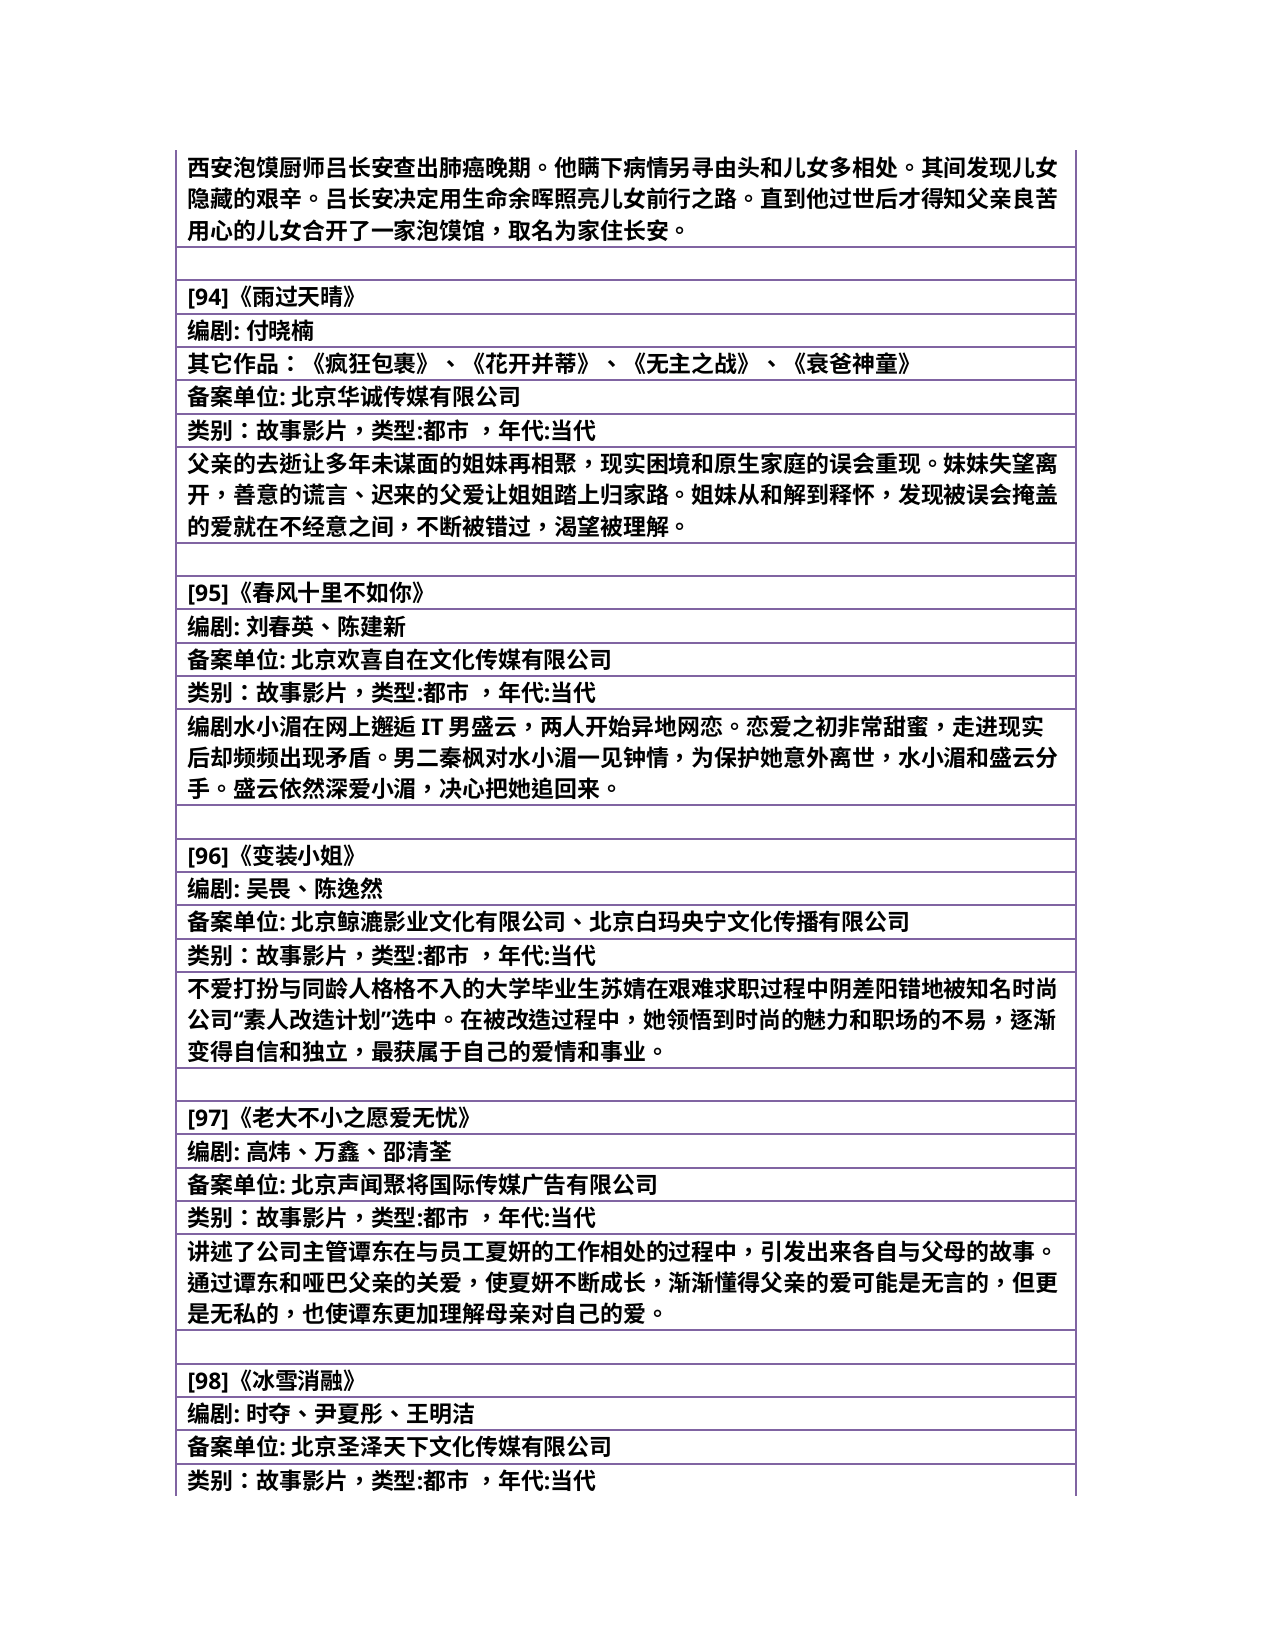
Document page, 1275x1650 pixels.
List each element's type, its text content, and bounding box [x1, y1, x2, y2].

table_cell 类别：故事影片，类型:都市 ，年代:当代 [177, 1202, 1075, 1233]
table_cell 编剧: 时夺、尹夏彤、王明洁 [177, 1398, 1075, 1429]
table_cell 编剧: 吴畏、陈逸然 [177, 873, 1075, 904]
table_cell 编剧: 刘春英、陈建新 [177, 610, 1075, 642]
table_cell 备案单位: 北京声闻聚将国际传媒广告有限公司 [177, 1169, 1075, 1200]
table_cell 不爱打扮与同龄人格格不入的大学毕业生苏婧在艰难求职过程中阴差阳错地被知名时尚公司“素人改造计划”选中。在被改造过程中，她领悟到时尚的魅力和职场的不易，逐渐变得自信和独立，最获属于自己的爱情和事业。 [177, 973, 1075, 1067]
table_cell 备案单位: 北京圣泽天下文化传媒有限公司 [177, 1431, 1075, 1462]
table_cell [96]《变装小姐》 [177, 840, 1075, 871]
table_cell 编剧水小湄在网上邂逅IT男盛云，两人开始异地网恋。恋爱之初非常甜蜜，走进现实后却频频出现矛盾。男二秦枫对水小湄一见钟情，为保护她意外离世，水小湄和盛云分手。盛云依然深爱小湄，决心把她追回来。 [177, 710, 1075, 804]
table_cell 类别：故事影片，类型:都市 ，年代:当代 [177, 677, 1075, 708]
table_cell 备案单位: 北京华诚传媒有限公司 [177, 381, 1075, 412]
table_cell 讲述了公司主管谭东在与员工夏妍的工作相处的过程中，引发出来各自与父母的故事。通过谭东和哑巴父亲的关爱，使夏妍不断成长，渐渐懂得父亲的爱可能是无言的，但更是无私的，也使谭东更加理解母亲对自己的爱。 [177, 1235, 1075, 1329]
table_cell [177, 544, 1075, 575]
table_cell 类别：故事影片，类型:都市 ，年代:当代 [177, 415, 1075, 446]
table_cell 编剧: 付晓楠 [177, 315, 1075, 346]
table_cell [177, 1331, 1075, 1362]
table_cell [97]《老大不小之愿爱无忧》 [177, 1102, 1075, 1133]
table_cell [95]《春风十里不如你》 [177, 577, 1075, 608]
table_cell 西安泡馍厨师吕长安查出肺癌晚期。他瞒下病情另寻由头和儿女多相处。其间发现儿女隐藏的艰辛。吕长安决定用生命余晖照亮儿女前行之路。直到他过世后才得知父亲良苦用心的儿女合开了一家泡馍馆，取名为家住长安。 [177, 150, 1075, 246]
table_cell 编剧: 高炜、万鑫、邵清荃 [177, 1135, 1075, 1167]
table_cell 备案单位: 北京鲸漉影业文化有限公司、北京白玛央宁文化传播有限公司 [177, 906, 1075, 937]
table_cell 类别：故事影片，类型:都市 ，年代:当代 [177, 1465, 1075, 1496]
table_cell 类别：故事影片，类型:都市 ，年代:当代 [177, 940, 1075, 971]
table_cell 其它作品：《疯狂包裹》、《花开并蒂》、《无主之战》、《衰爸神童》 [177, 348, 1075, 379]
table_cell 父亲的去逝让多年未谋面的姐妹再相聚，现实困境和原生家庭的误会重现。妹妹失望离开，善意的谎言、迟来的父爱让姐姐踏上归家路。姐妹从和解到释怀，发现被误会掩盖的爱就在不经意之间，不断被错过，渴望被理解。 [177, 448, 1075, 542]
table_cell 备案单位: 北京欢喜自在文化传媒有限公司 [177, 644, 1075, 675]
table_cell [177, 248, 1075, 279]
table_cell [177, 1069, 1075, 1100]
table_cell [94]《雨过天晴》 [177, 281, 1075, 312]
table_cell [98]《冰雪消融》 [177, 1365, 1075, 1396]
table_cell [177, 806, 1075, 837]
